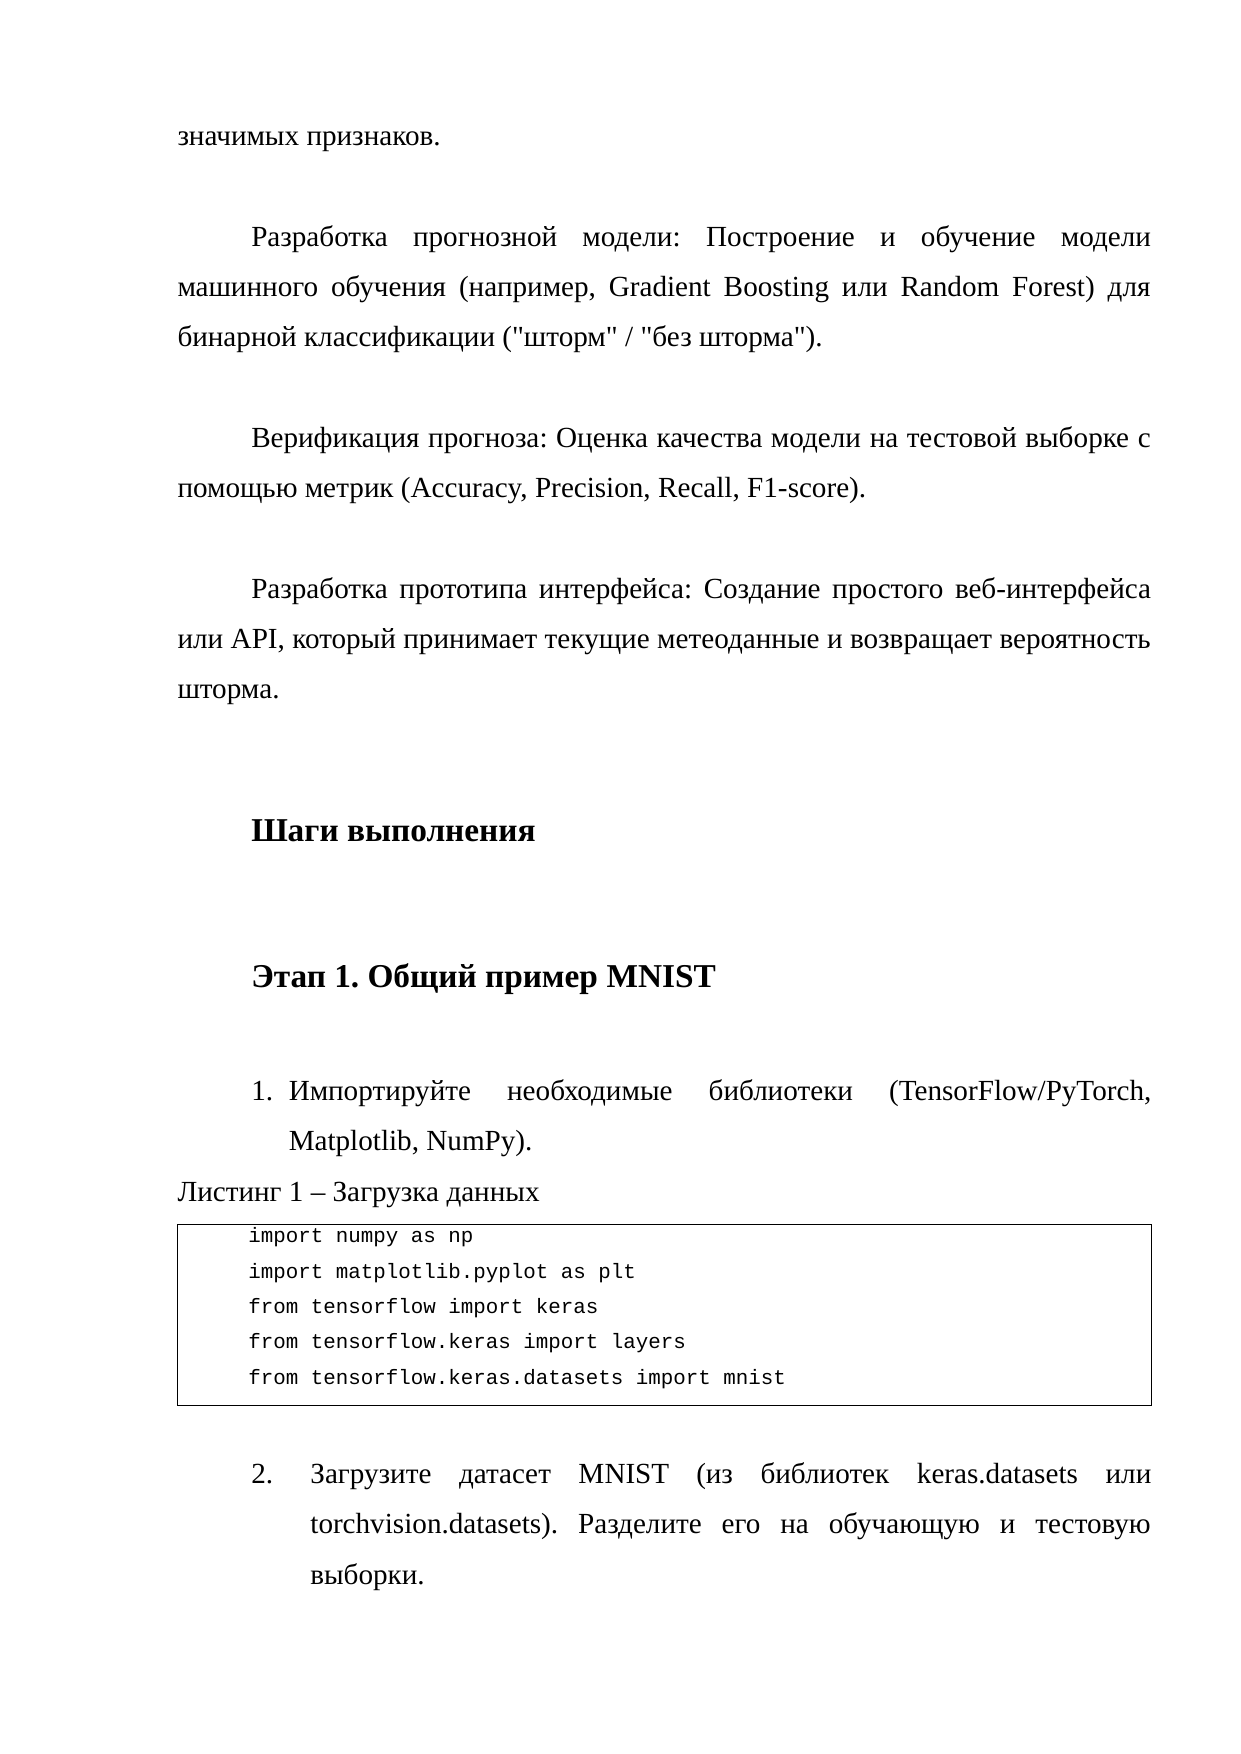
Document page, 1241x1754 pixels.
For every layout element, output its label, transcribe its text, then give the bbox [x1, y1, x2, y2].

text Шаги выполнения [177, 811, 1152, 849]
text Разработка прогнозной модели: Построение и обучение модели машинного обучения (например, Gradient Boosting или Random Forest) для бинарной классификации ("шторм" / "без шторма"). [177, 219, 1152, 353]
text Разработка прототипа интерфейса: Создание простого веб-интерфейса или API, который принимает текущие метеоданные и возвращает вероятность шторма. [177, 571, 1152, 705]
list Загрузите датасет MNIST (из библиотек keras.datasets или torchvision.datasets). Разделите его на обучающую и тестовую выборки. [251, 1456, 1152, 1590]
text Верификация прогноза: Оценка качества модели на тестовой выборке с помощью метрик (Accuracy, Precision, Recall, F1-score). [177, 420, 1152, 504]
text Листинг 1 – Загрузка данных [177, 1174, 1152, 1207]
table_header import numpy as np import matplotlib.pyplot as plt from tensorflow import keras from tensorflow.keras import layers from tensorflow.keras.datasets import mnist [178, 1225, 1151, 1405]
list Импортируйте необходимые библиотеки (TensorFlow/PyTorch, Matplotlib, NumPy). [251, 1073, 1152, 1157]
text Этап 1. Общий пример MNIST [177, 957, 1152, 995]
